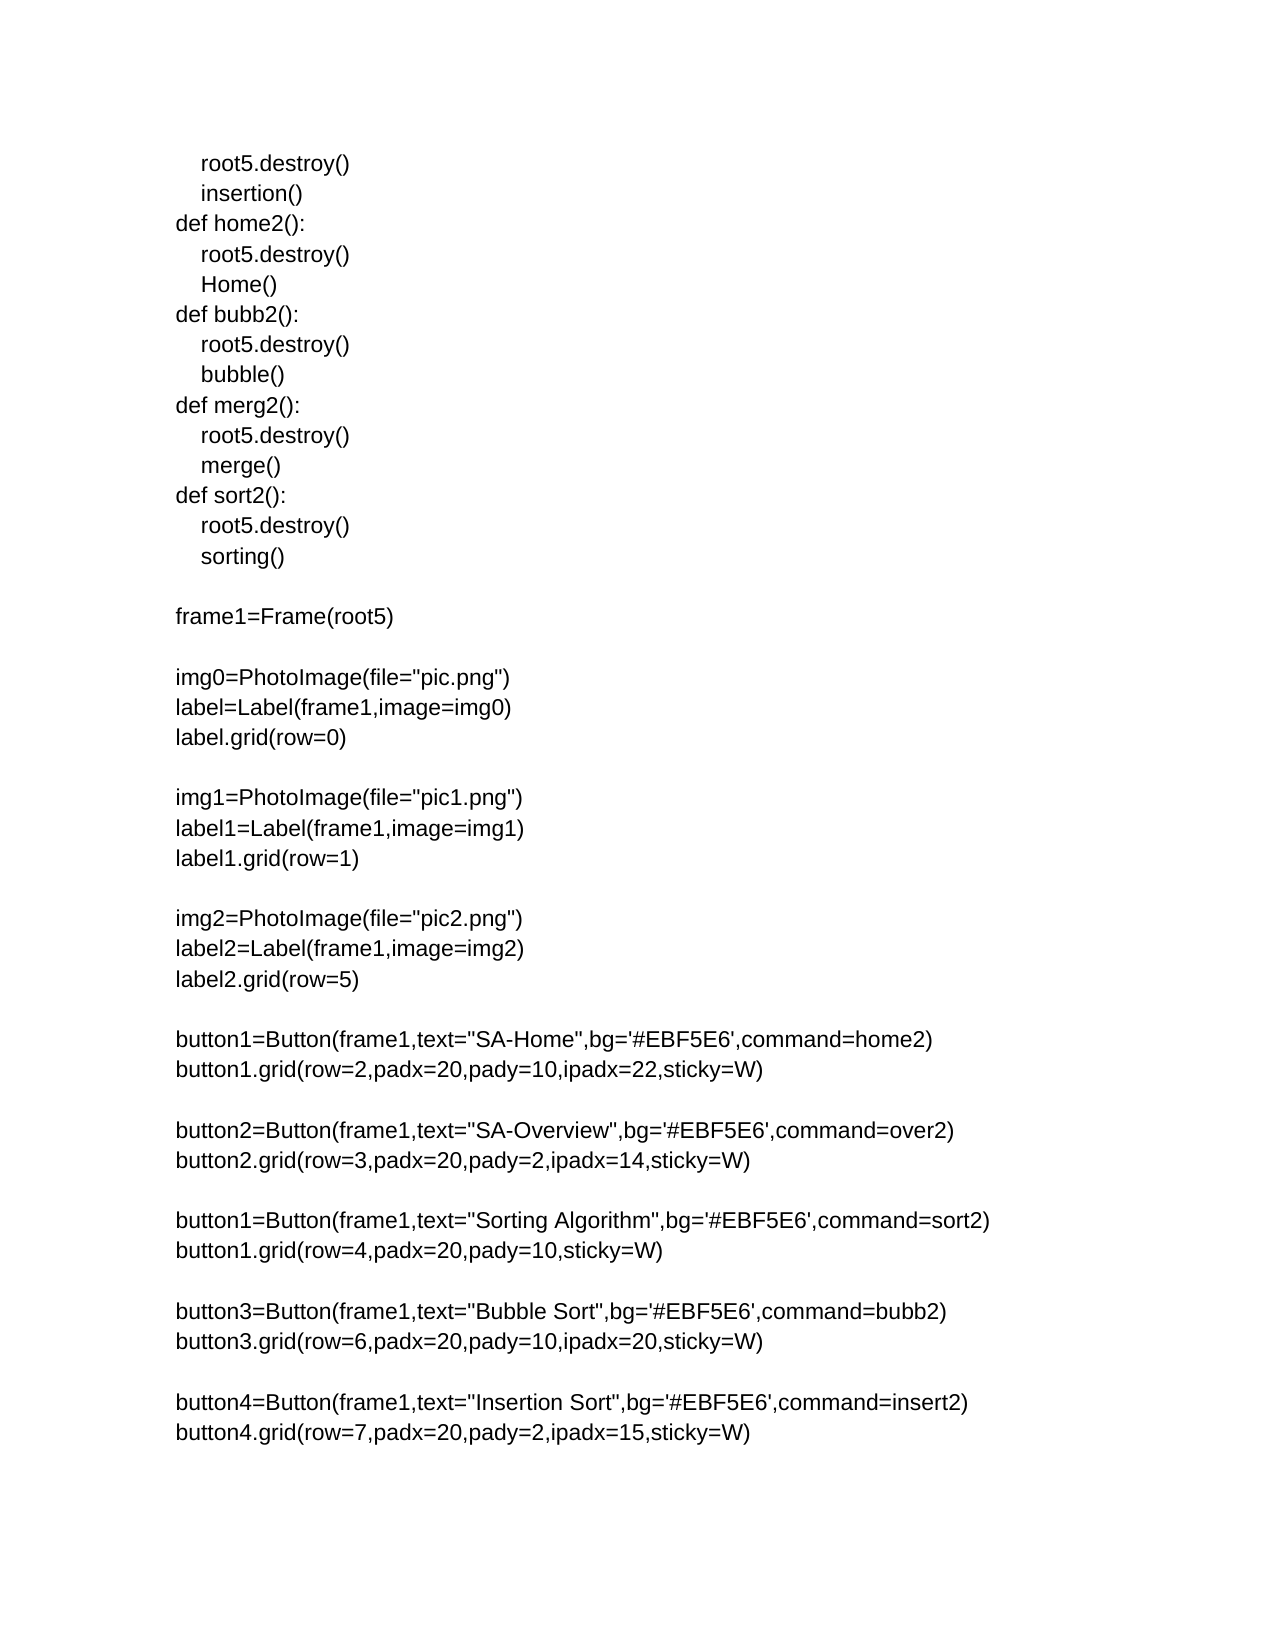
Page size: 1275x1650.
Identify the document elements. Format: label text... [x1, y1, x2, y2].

text button1=Button(frame1,text="SA-Home",bg='#EBF5E6',command=home2) [150, 1026, 1125, 1052]
text def merg2(): [150, 392, 1125, 418]
text button1.grid(row=4,padx=20,pady=10,sticky=W) [150, 1237, 1125, 1264]
text img2=PhotoImage(file="pic2.png") [150, 905, 1125, 932]
text button4.grid(row=7,padx=20,pady=2,ipadx=15,sticky=W) [150, 1419, 1125, 1445]
text button1=Button(frame1,text="Sorting Algorithm",bg='#EBF5E6',command=sort2) [150, 1207, 1125, 1234]
text label1=Label(frame1,image=img1) [150, 814, 1125, 841]
text root5.destroy() [150, 241, 1125, 267]
text button3=Button(frame1,text="Bubble Sort",bg='#EBF5E6',command=bubb2) [150, 1298, 1125, 1324]
text label.grid(row=0) [150, 724, 1125, 750]
text root5.destroy() [150, 150, 1125, 176]
text img0=PhotoImage(file="pic.png") [150, 663, 1125, 690]
text root5.destroy() [150, 512, 1125, 539]
text button3.grid(row=6,padx=20,pady=10,ipadx=20,sticky=W) [150, 1328, 1125, 1354]
text def sort2(): [150, 482, 1125, 509]
text button2.grid(row=3,padx=20,pady=2,ipadx=14,sticky=W) [150, 1147, 1125, 1173]
text Home() [150, 271, 1125, 297]
text label1.grid(row=1) [150, 845, 1125, 871]
text frame1=Frame(root5) [150, 603, 1125, 629]
text merge() [150, 452, 1125, 478]
text img1=PhotoImage(file="pic1.png") [150, 784, 1125, 811]
text insertion() [150, 180, 1125, 207]
text label=Label(frame1,image=img0) [150, 694, 1125, 720]
text button2=Button(frame1,text="SA-Overview",bg='#EBF5E6',command=over2) [150, 1117, 1125, 1143]
text root5.destroy() [150, 422, 1125, 448]
text def home2(): [150, 210, 1125, 237]
text bubble() [150, 361, 1125, 388]
text label2.grid(row=5) [150, 966, 1125, 992]
text label2=Label(frame1,image=img2) [150, 935, 1125, 962]
text def bubb2(): [150, 301, 1125, 327]
text button4=Button(frame1,text="Insertion Sort",bg='#EBF5E6',command=insert2) [150, 1388, 1125, 1415]
text sorting() [150, 543, 1125, 569]
text button1.grid(row=2,padx=20,pady=10,ipadx=22,sticky=W) [150, 1056, 1125, 1083]
text root5.destroy() [150, 331, 1125, 358]
